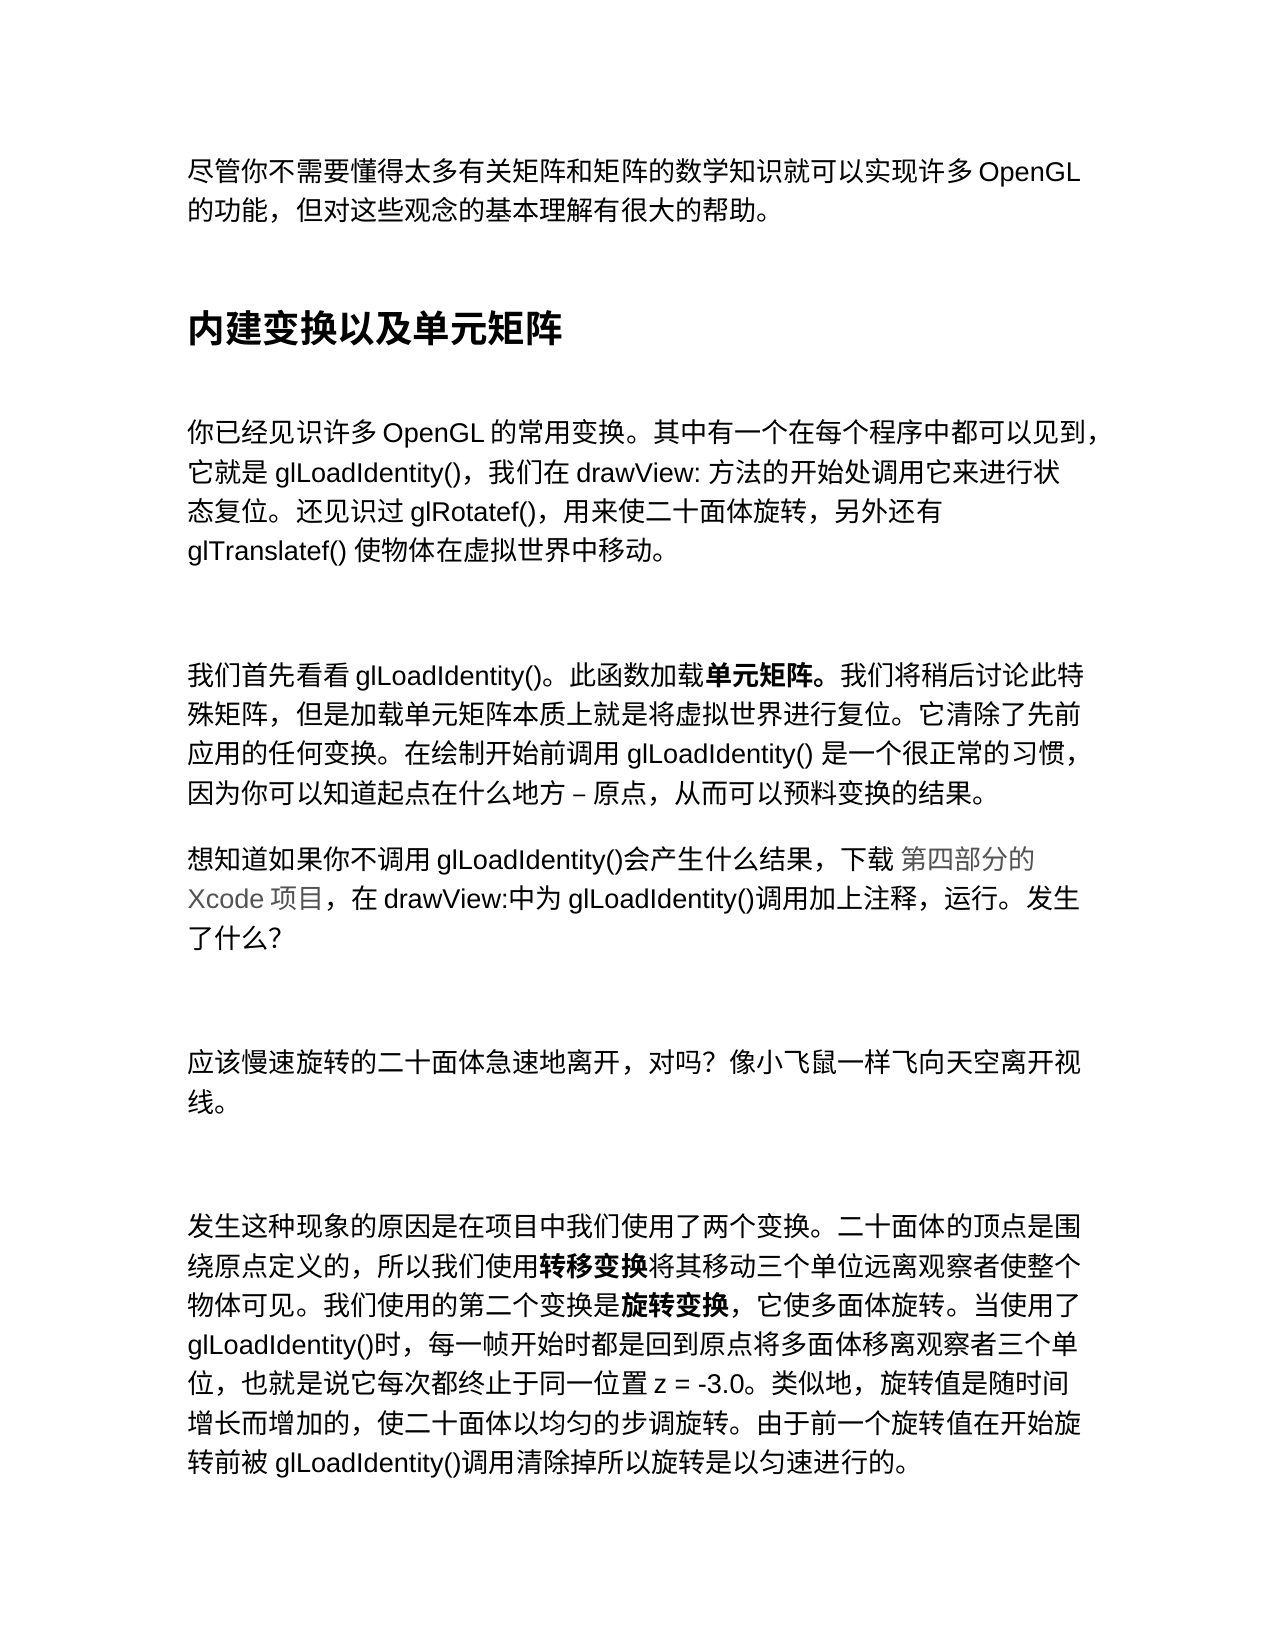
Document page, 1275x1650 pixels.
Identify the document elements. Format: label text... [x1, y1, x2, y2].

text 想知道如果你不调用glLoadIdentity()会产生什么结果，下载 第四部分的Xcode项目，在drawView:中为glLoadIdentity()调用加上注释，运行。发生了什么？ [187, 838, 1087, 956]
text 我们首先看看glLoadIdentity()。此函数加载单元矩阵。我们将稍后讨论此特殊矩阵，但是加载单元矩阵本质上就是将虚拟世界进行复位。它清除了先前应用的任何变换。在绘制开始前调用 glLoadIdentity() 是一个很正常的习惯，因为你可以知道起点在什么地方 – 原点，从而可以预料变换的结果。 [187, 654, 1087, 811]
text 内建变换以及单元矩阵 [187, 299, 1087, 353]
text 应该慢速旋转的二十面体急速地离开，对吗？像小飞鼠一样飞向天空离开视线。 [187, 1041, 1087, 1120]
text 发生这种现象的原因是在项目中我们使用了两个变换。二十面体的顶点是围绕原点定义的，所以我们使用转移变换将其移动三个单位远离观察者使整个物体可见。我们使用的第二个变换是旋转变换，它使多面体旋转。当使用了glLoadIdentity()时，每一帧开始时都是回到原点将多面体移离观察者三个单位，也就是说它每次都终止于同一位置z = -3.0。类似地，旋转值是随时间增长而增加的，使二十面体以均匀的步调旋转。由于前一个旋转值在开始旋转前被 glLoadIdentity()调用清除掉所以旋转是以匀速进行的。 [187, 1205, 1087, 1480]
text 尽管你不需要懂得太多有关矩阵和矩阵的数学知识就可以实现许多OpenGL的功能，但对这些观念的基本理解有很大的帮助。 [187, 150, 1087, 228]
text 你已经见识许多OpenGL的常用变换。其中有一个在每个程序中都可以见到，它就是 glLoadIdentity()，我们在 drawView: 方法的开始处调用它来进行状态复位。还见识过 glRotatef()，用来使二十面体旋转，另外还有 glTranslatef() 使物体在虚拟世界中移动。 [187, 411, 1087, 568]
